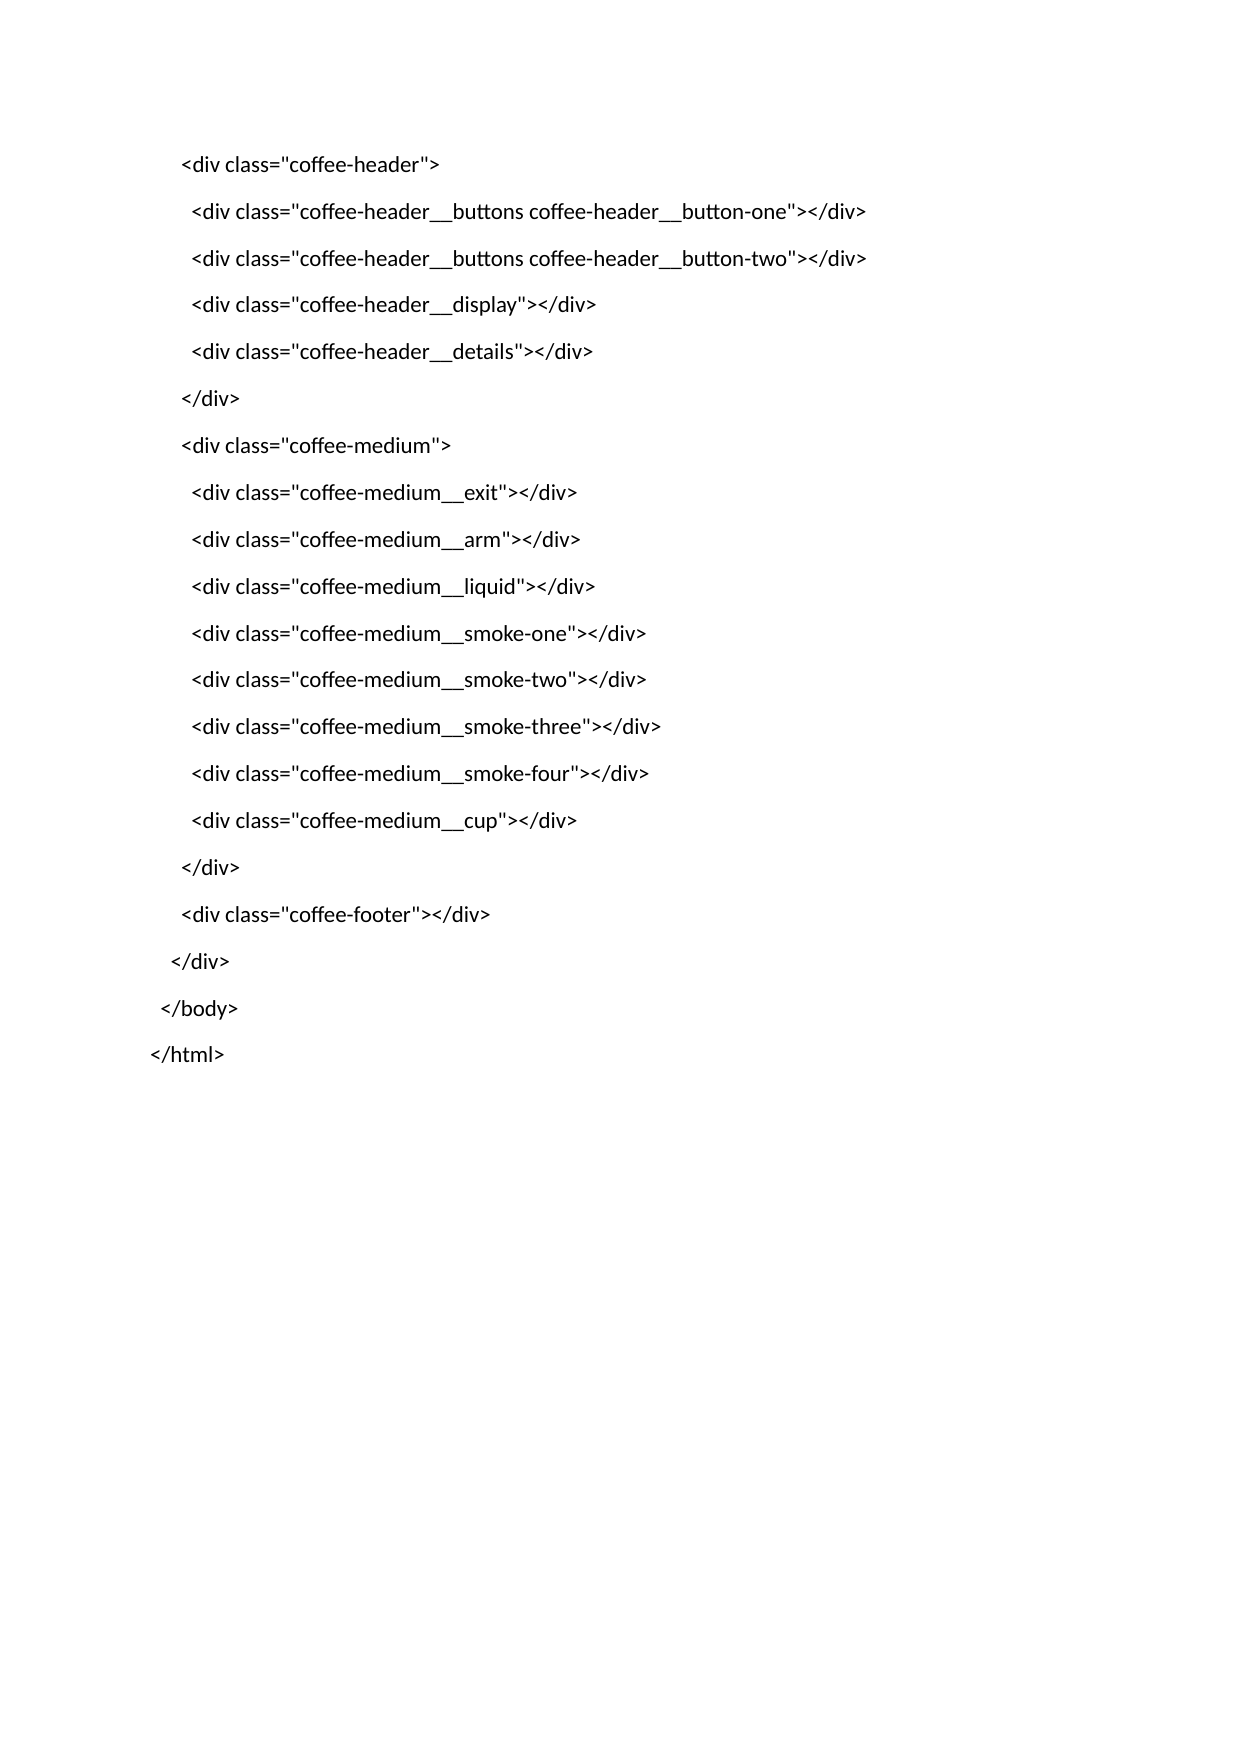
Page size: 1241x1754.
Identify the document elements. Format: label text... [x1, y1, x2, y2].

text </div> [150, 853, 1090, 881]
text <div class="coffee-header__buttons coffee-header__button-two"></div> [150, 244, 1090, 272]
text <div class="coffee-header__display"></div> [150, 291, 1090, 319]
text <div class="coffee-header"> [150, 150, 1090, 178]
text <div class="coffee-header__buttons coffee-header__button-one"></div> [150, 197, 1090, 225]
text <div class="coffee-footer"></div> [150, 900, 1090, 928]
text <div class="coffee-medium__exit"></div> [150, 478, 1090, 506]
text <div class="coffee-medium__smoke-one"></div> [150, 619, 1090, 647]
text <div class="coffee-medium__smoke-two"></div> [150, 666, 1090, 694]
text <div class="coffee-medium__liquid"></div> [150, 572, 1090, 600]
text <div class="coffee-medium__cup"></div> [150, 806, 1090, 834]
text </div> [150, 384, 1090, 412]
text </body> [150, 994, 1090, 1022]
text <div class="coffee-medium__smoke-three"></div> [150, 712, 1090, 741]
text <div class="coffee-header__details"></div> [150, 337, 1090, 366]
text </html> [150, 1041, 1090, 1069]
text <div class="coffee-medium"> [150, 431, 1090, 459]
text <div class="coffee-medium__smoke-four"></div> [150, 759, 1090, 787]
text </div> [150, 947, 1090, 975]
text <div class="coffee-medium__arm"></div> [150, 525, 1090, 553]
